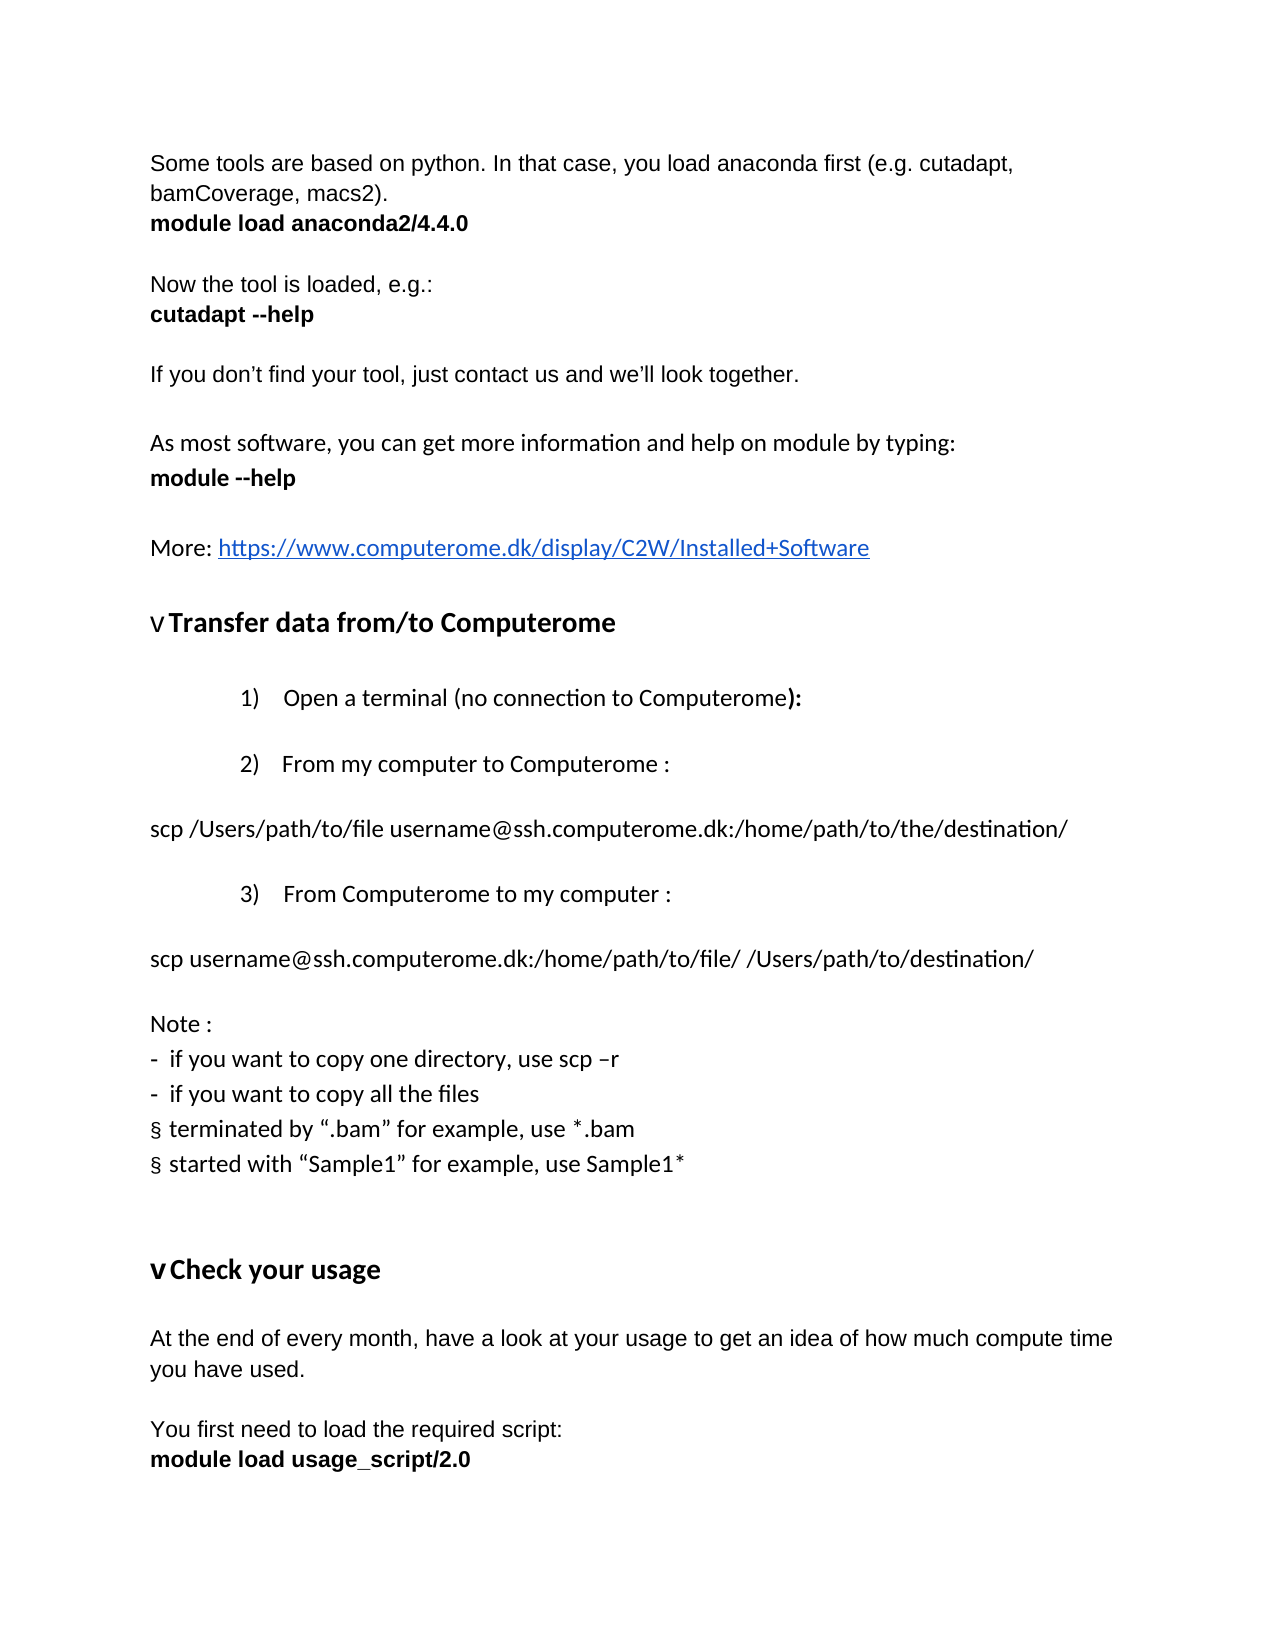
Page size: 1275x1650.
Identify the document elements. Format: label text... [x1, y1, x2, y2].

text module load usage_script/2.0 [150, 1446, 1125, 1473]
text 1) Open a terminal (no connection to Computerome): [239, 682, 1125, 713]
text cutadapt --help [150, 301, 1125, 327]
text More: https://www.computerome.dk/display/C2W/Installed+Software [150, 532, 1125, 562]
text Note : [150, 1008, 1125, 1039]
text At the end of every month, have a look at your usage to get an idea of how much compute time you have used. [150, 1325, 1125, 1382]
text 2) From my computer to Computerome : [239, 748, 1125, 778]
text § started with “Sample1” for example, use Sample1* [150, 1148, 1125, 1179]
text As most software, you can get more information and help on module by typing: [150, 427, 1125, 457]
subtitle v Transfer data from/to Computerome [150, 604, 1125, 640]
text module load anaconda2/4.4.0 [150, 210, 1125, 237]
text - if you want to copy one directory, use scp –r [150, 1043, 1125, 1074]
text scp username@ssh.computerome.dk:/home/path/to/file/ /Users/path/to/destination/ [150, 943, 1125, 974]
text Some tools are based on python. In that case, you load anaconda first (e.g. cutadapt, bamCoverage, macs2). [150, 150, 1125, 207]
text § terminated by “.bam” for example, use *.bam [150, 1113, 1125, 1144]
text scp /Users/path/to/file username@ssh.computerome.dk:/home/path/to/the/destination/ [150, 813, 1125, 843]
text You first need to load the required script: [150, 1416, 1125, 1442]
text If you don’t find your tool, just contact us and we’ll look together. [150, 361, 1125, 388]
text - if you want to copy all the files [150, 1078, 1125, 1109]
text module --help [150, 462, 1125, 492]
text Now the tool is loaded, e.g.: [150, 271, 1125, 297]
subtitle v Check your usage [150, 1251, 1125, 1287]
text 3) From Computerome to my computer : [239, 878, 1125, 909]
